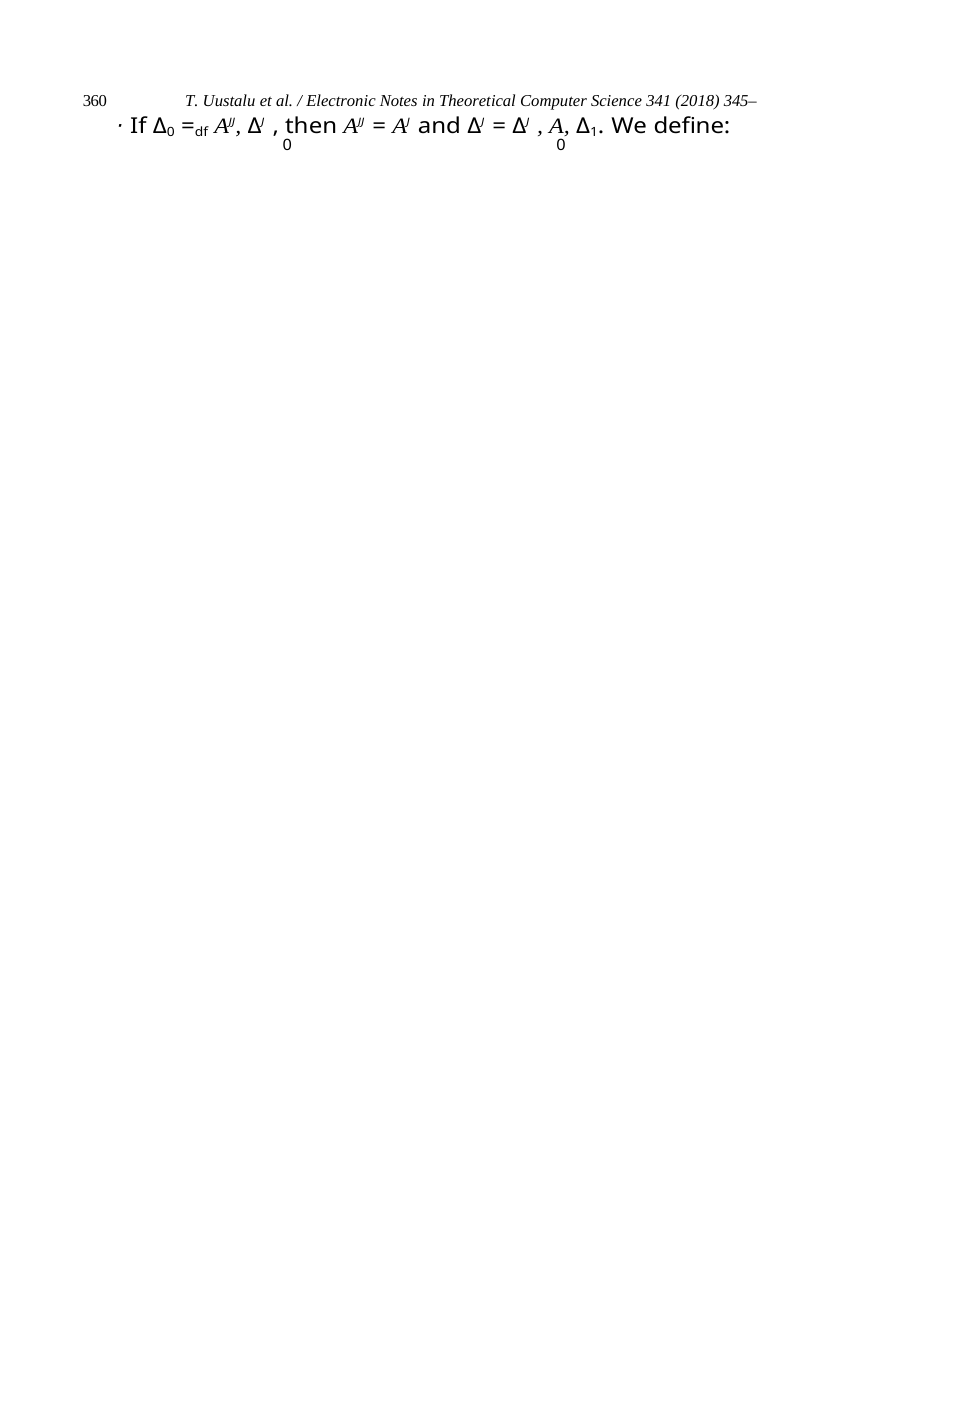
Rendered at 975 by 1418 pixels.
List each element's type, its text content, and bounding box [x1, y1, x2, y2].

text 0 0 [282, 137, 935, 154]
text · If Δ0 =df Ajj, Δj , then Ajj = Aj and Δj = Δj , A, Δ1. We define: [116, 119, 935, 137]
